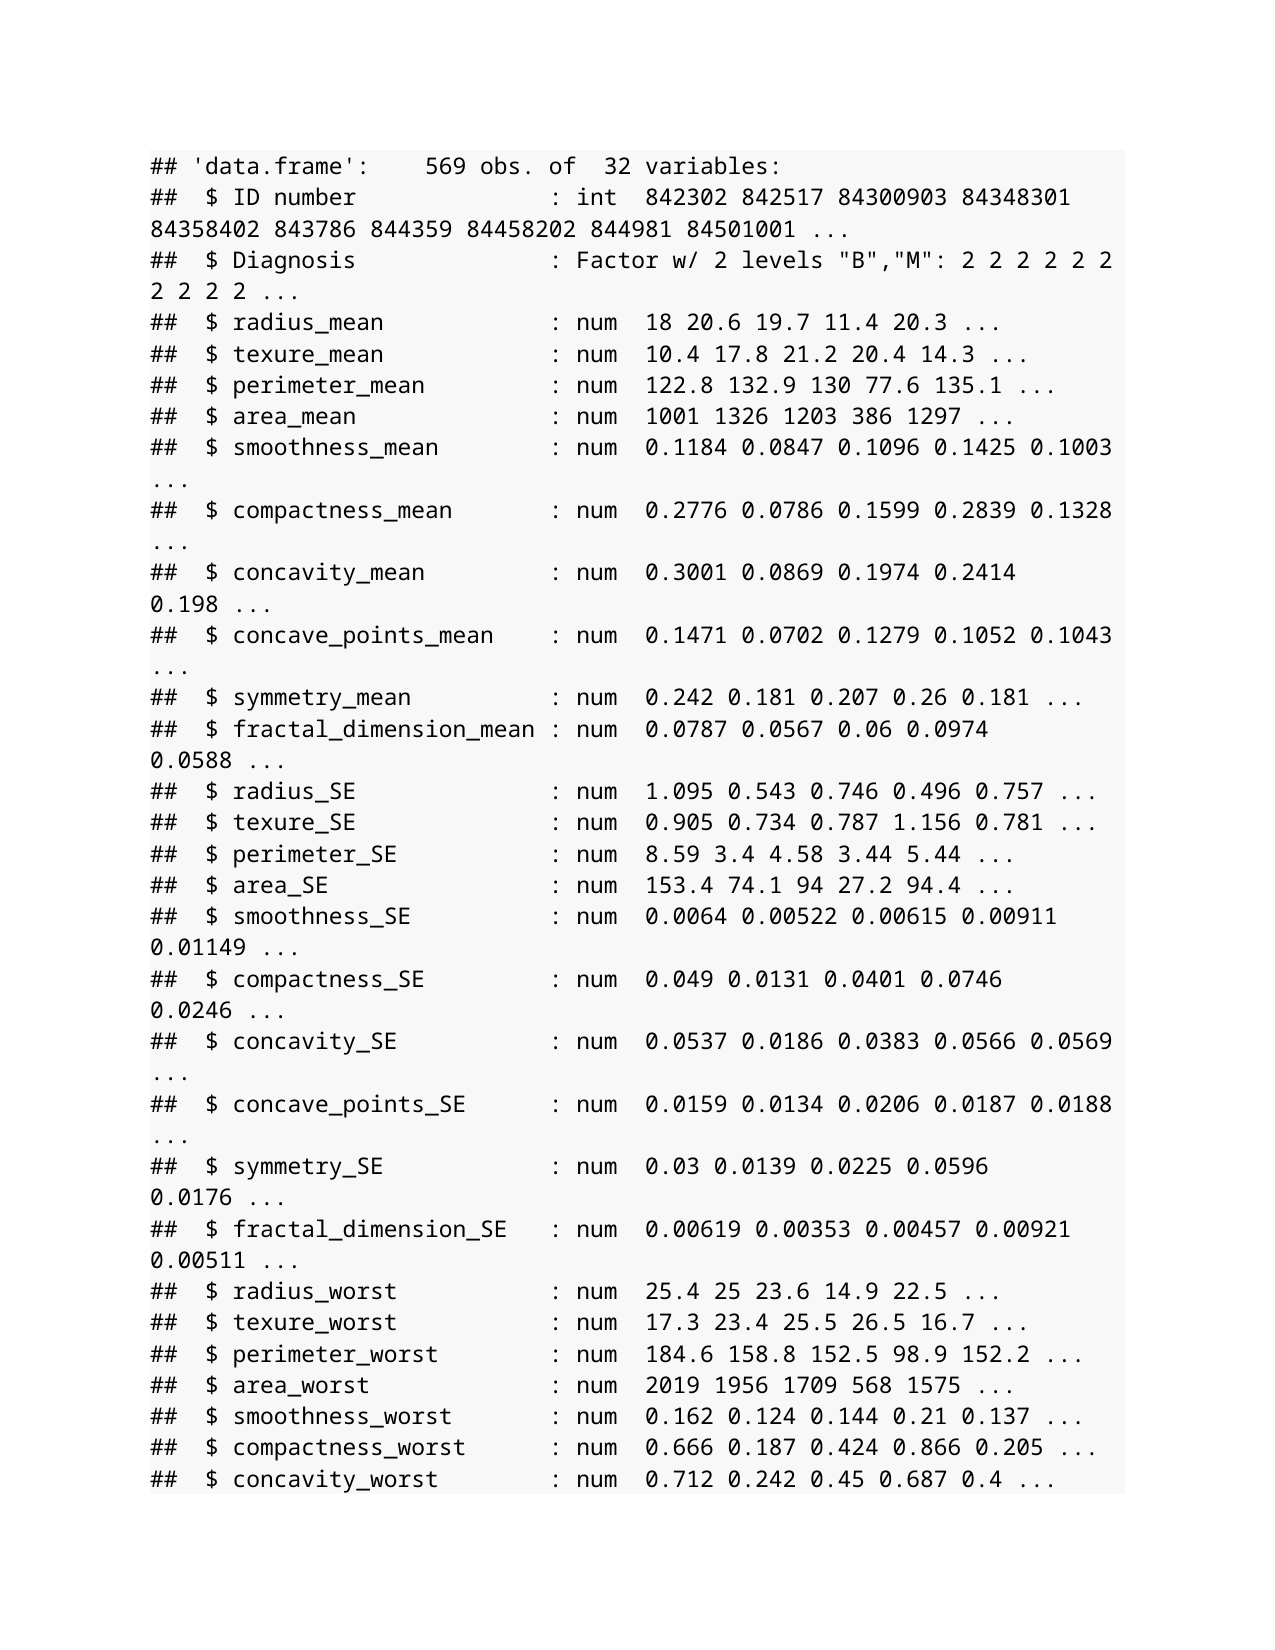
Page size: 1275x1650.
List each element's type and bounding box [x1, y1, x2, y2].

text [150, 150, 1125, 1494]
